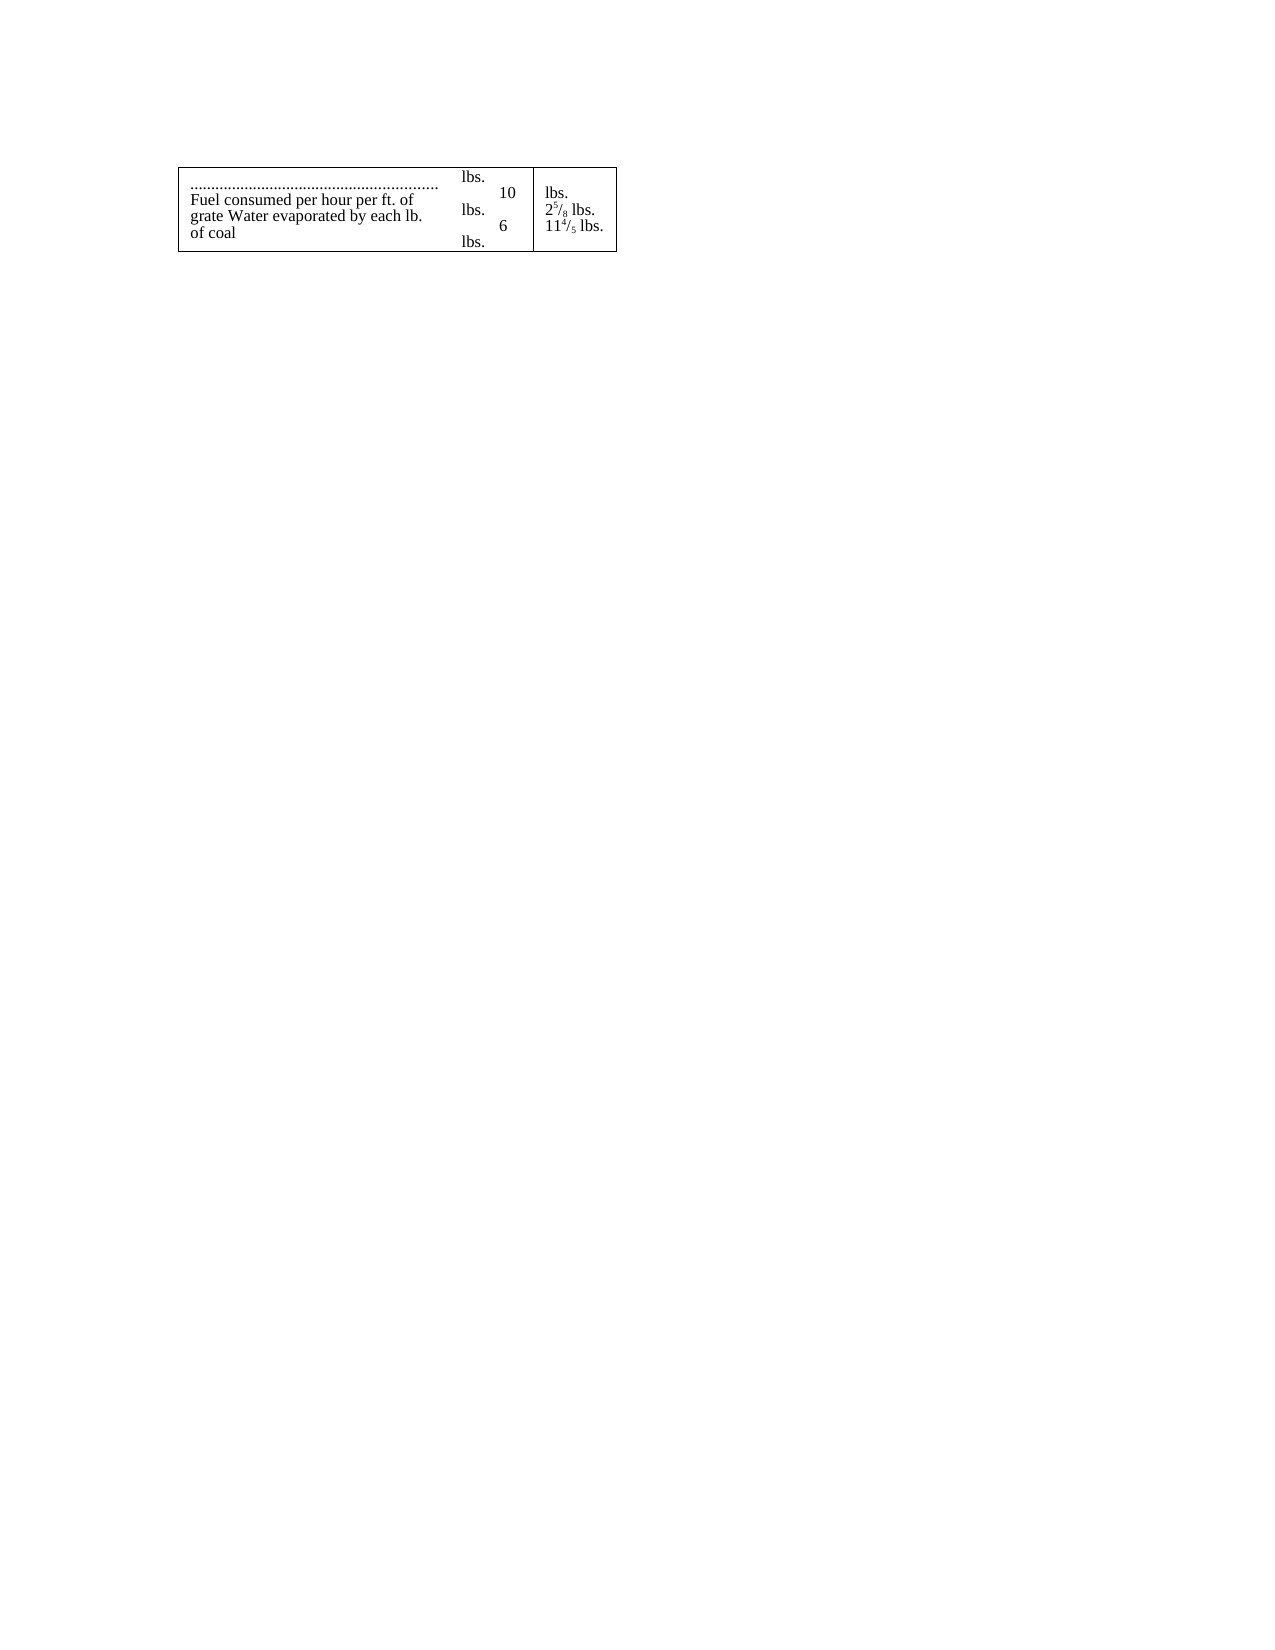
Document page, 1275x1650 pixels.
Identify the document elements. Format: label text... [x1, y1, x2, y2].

table_cell 51/4 lbs. 25/8 lbs. 114/5 lbs. [534, 168, 616, 251]
table_cell Fuel per horse power per hour Fuel consumed per hour per ft. of grate Water evaporated by each lb. of coal [179, 168, 450, 251]
table_cell 10 lbs. 10 lbs. 6 lbs. [450, 168, 533, 251]
